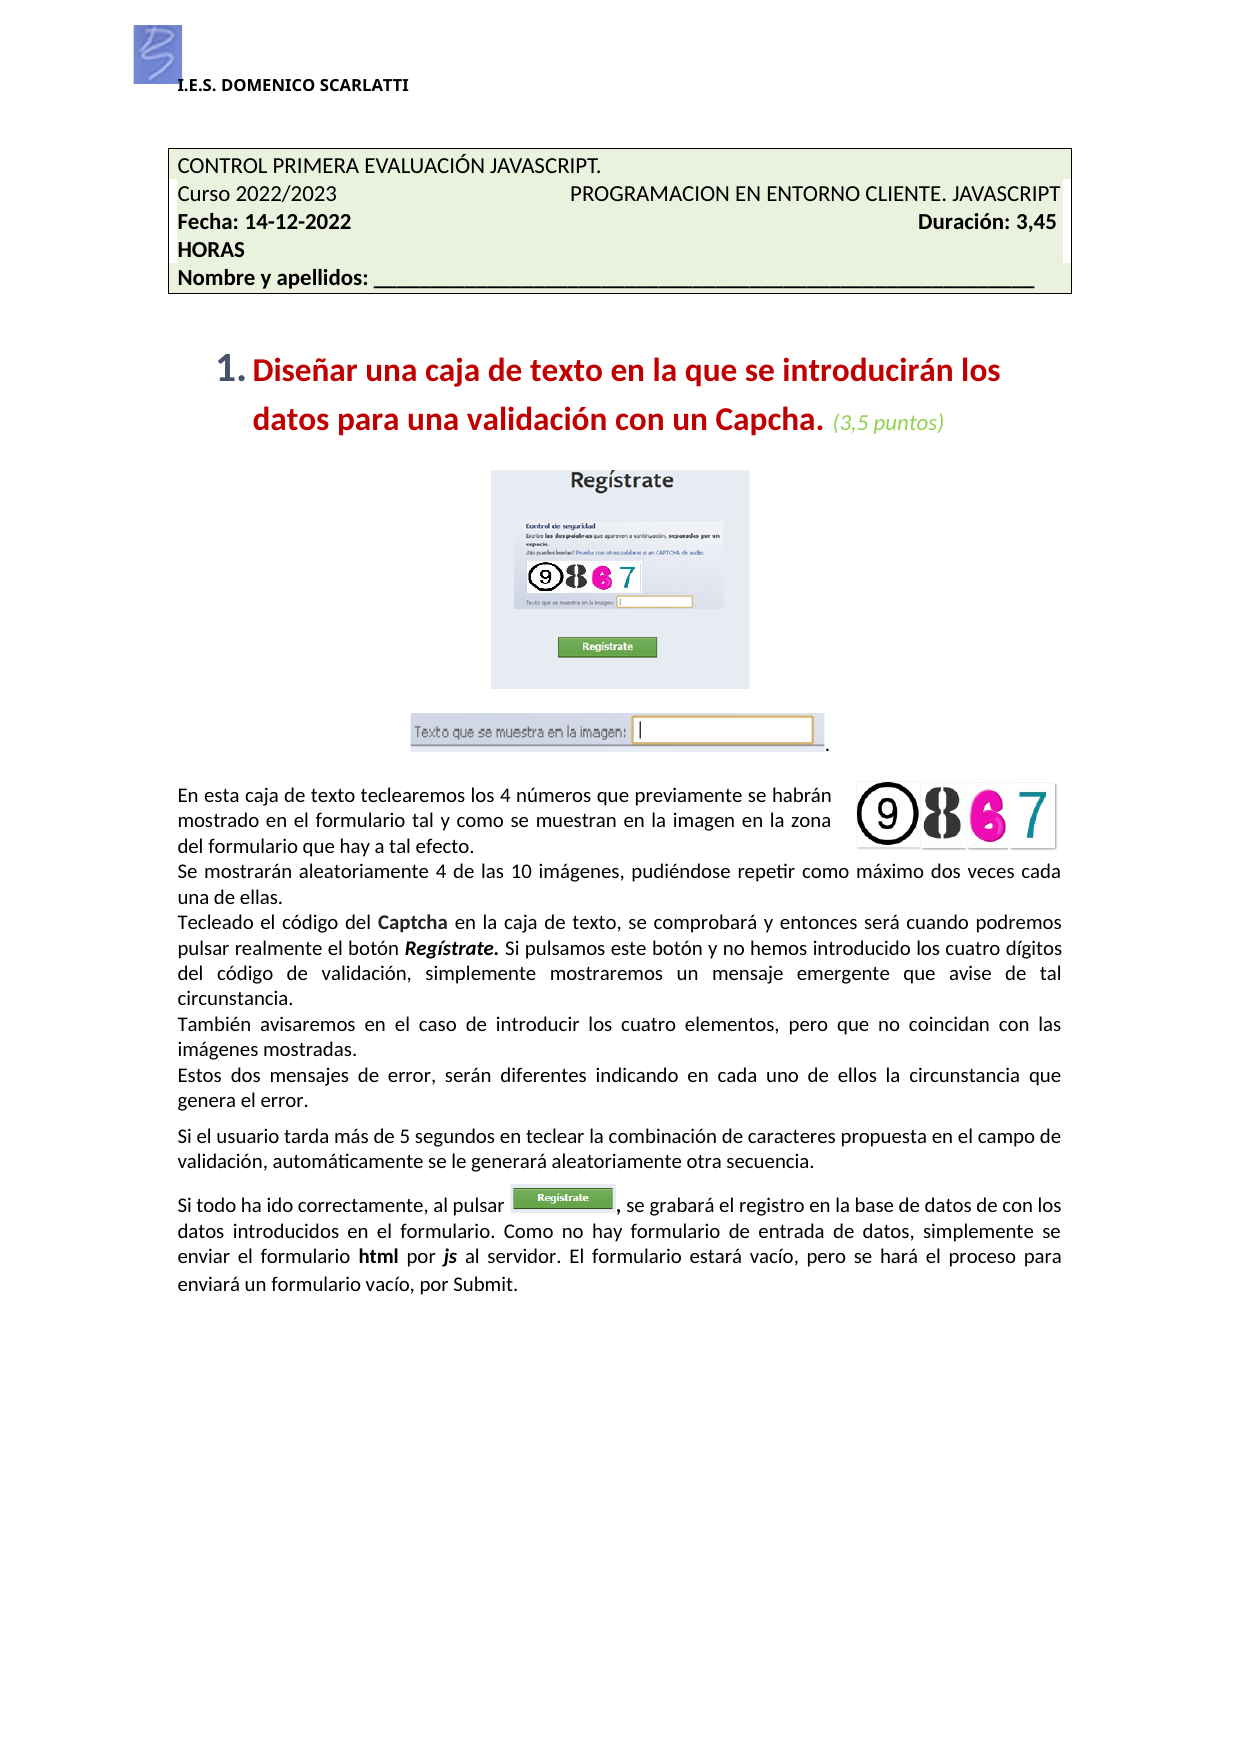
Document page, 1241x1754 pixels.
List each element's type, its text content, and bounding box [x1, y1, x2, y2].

text Si el usuario tarda más de 5 segundos en teclear la combinación de caracteres propuesta en el campo de validación, automáticamente se le generará aleatoriamente otra secuencia. [177, 1123, 1063, 1174]
list Tecleado el código del Captcha en la caja de texto, se comprobará y entonces será cuando podremos pulsar realmente el botón Regístrate. Si pulsamos este botón y no hemos introducido los cuatro dígitos del código de validación, simplemente mostraremos un mensaje emergente que avise de tal circunstancia. [177, 909, 1063, 1011]
list Estos dos mensajes de error, serán diferentes indicando en cada uno de ellos la circunstancia que genera el error. [177, 1062, 1063, 1113]
subtitle Curso 2022/2023 PROGRAMACION EN ENTORNO CLIENTE. JAVASCRIPT [177, 179, 1063, 207]
list Si todo ha ido correctamente, al pulsar , se grabará el registro en la base de datos de con los datos introducidos en el formulario. Como no hay formulario de entrada de datos, simplemente se enviar el formulario html por js al servidor. El formulario estará vacío, pero se hará el proceso para enviará un formulario vacío, por Submit. [177, 1184, 1063, 1297]
picture [133, 25, 183, 84]
picture [851, 781, 1063, 855]
list También avisaremos en el caso de introducir los cuatro elementos, pero que no coincidan con las imágenes mostradas. [177, 1011, 1063, 1062]
subtitle CONTROL PRIMERA EVALUACIÓN JAVASCRIPT. [169, 149, 1071, 179]
text Fecha: 14-12-2022 Duración: 3,45 HORAS [177, 207, 1063, 260]
list Se mostrarán aleatoriamente 4 de las 10 imágenes, pudiéndose repetir como máximo dos veces cada una de ellas. [177, 858, 1063, 909]
list En esta caja de texto teclearemos los 4 números que previamente se habrán mostrado en el formulario tal y como se muestran en la imagen en la zona del formulario que hay a tal efecto. [177, 782, 1063, 858]
list Diseñar una caja de texto en la que se introducirán los datos para una validación con un Capcha. (3,5 puntos) [215, 341, 1063, 438]
picture [490, 470, 750, 689]
picture [410, 713, 825, 752]
picture [510, 1184, 616, 1213]
text Nombre y apellidos: __________________________________________________________ [169, 260, 1071, 293]
